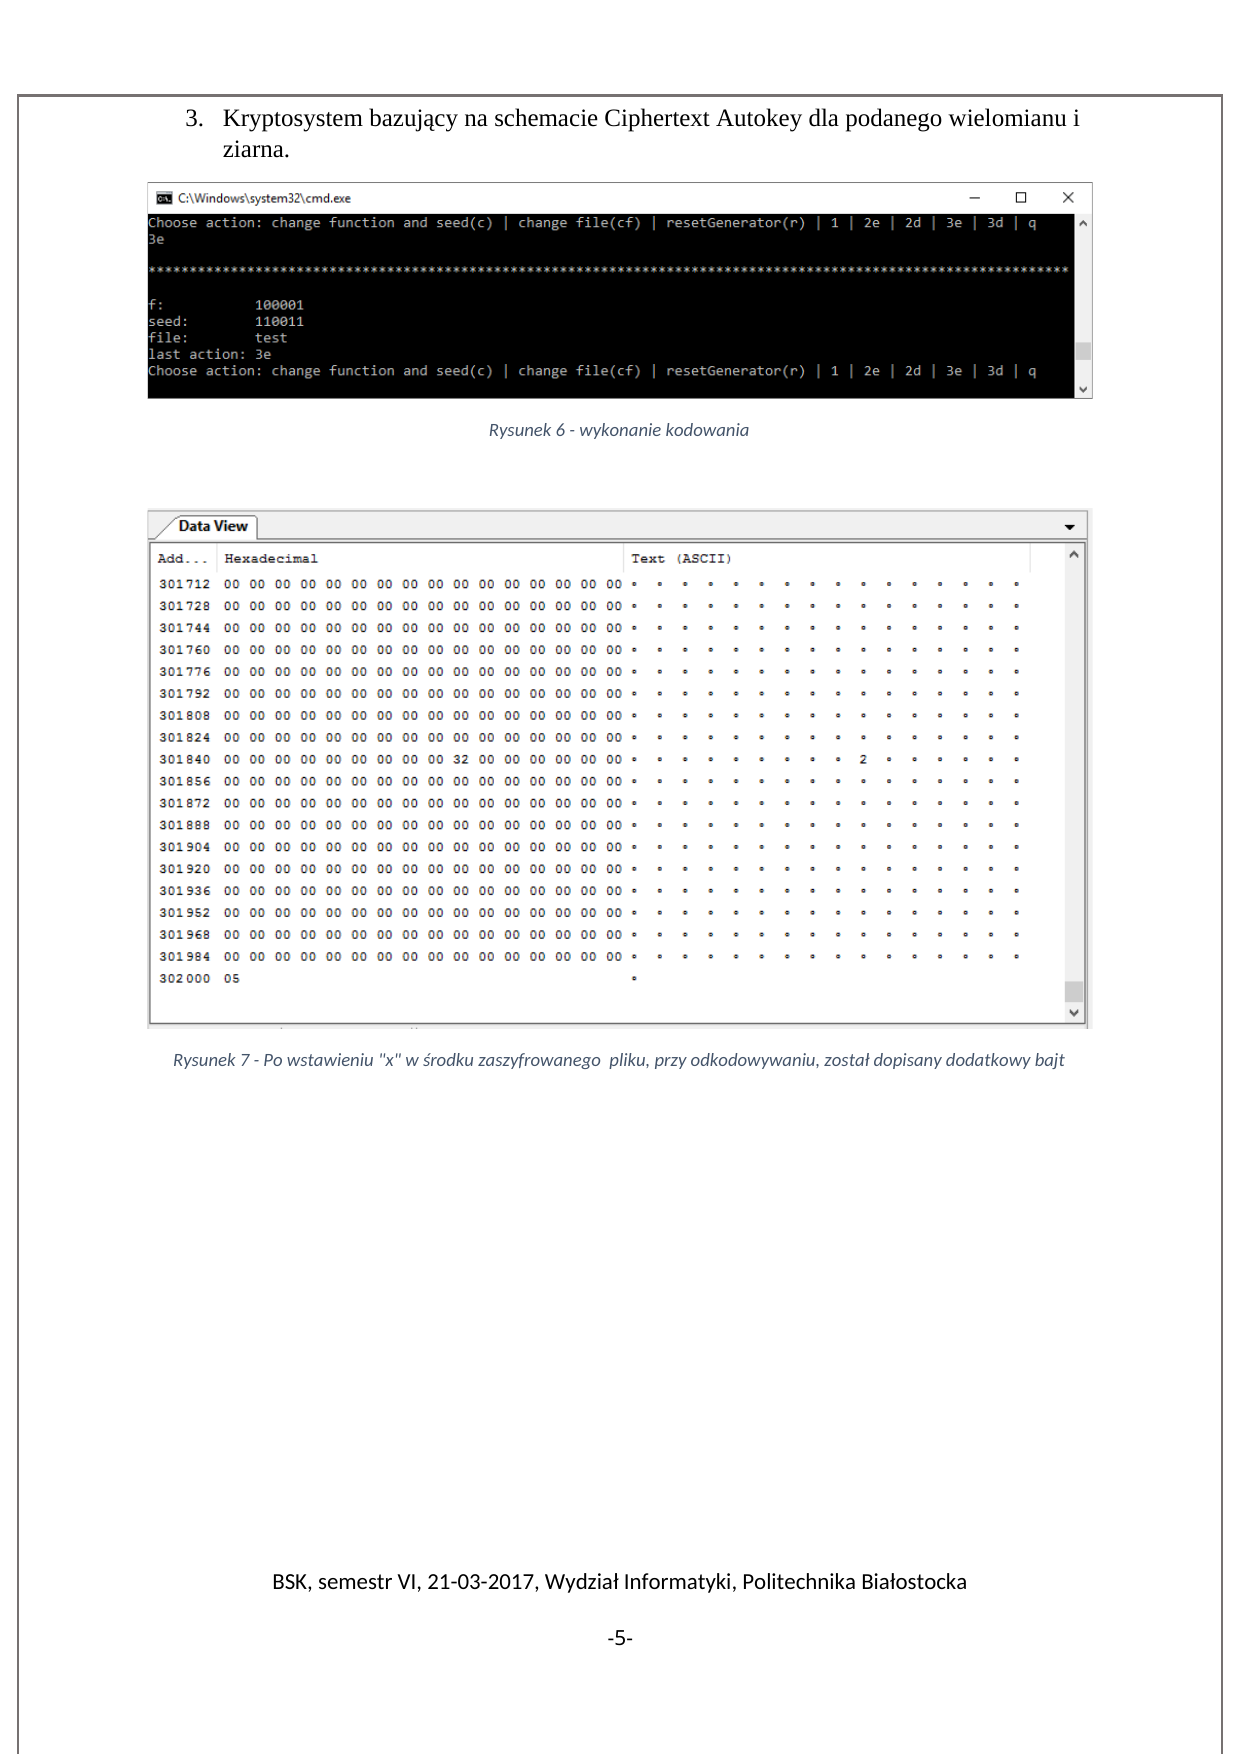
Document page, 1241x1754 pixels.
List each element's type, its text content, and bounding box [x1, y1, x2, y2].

list Kryptosystem bazujący na schemacie Ciphertext Autokey dla podanego wielomianu i ziarna. [185, 103, 1093, 163]
text Rysunek 7 - Po wstawieniu "x" w środku zaszyfrowanego pliku, przy odkodowywaniu, został dopisany dodatkowy bajt [148, 1048, 1093, 1071]
text Rysunek 6 - wykonanie kodowania [148, 418, 1093, 441]
picture [147, 508, 1093, 1029]
picture [147, 182, 1093, 399]
